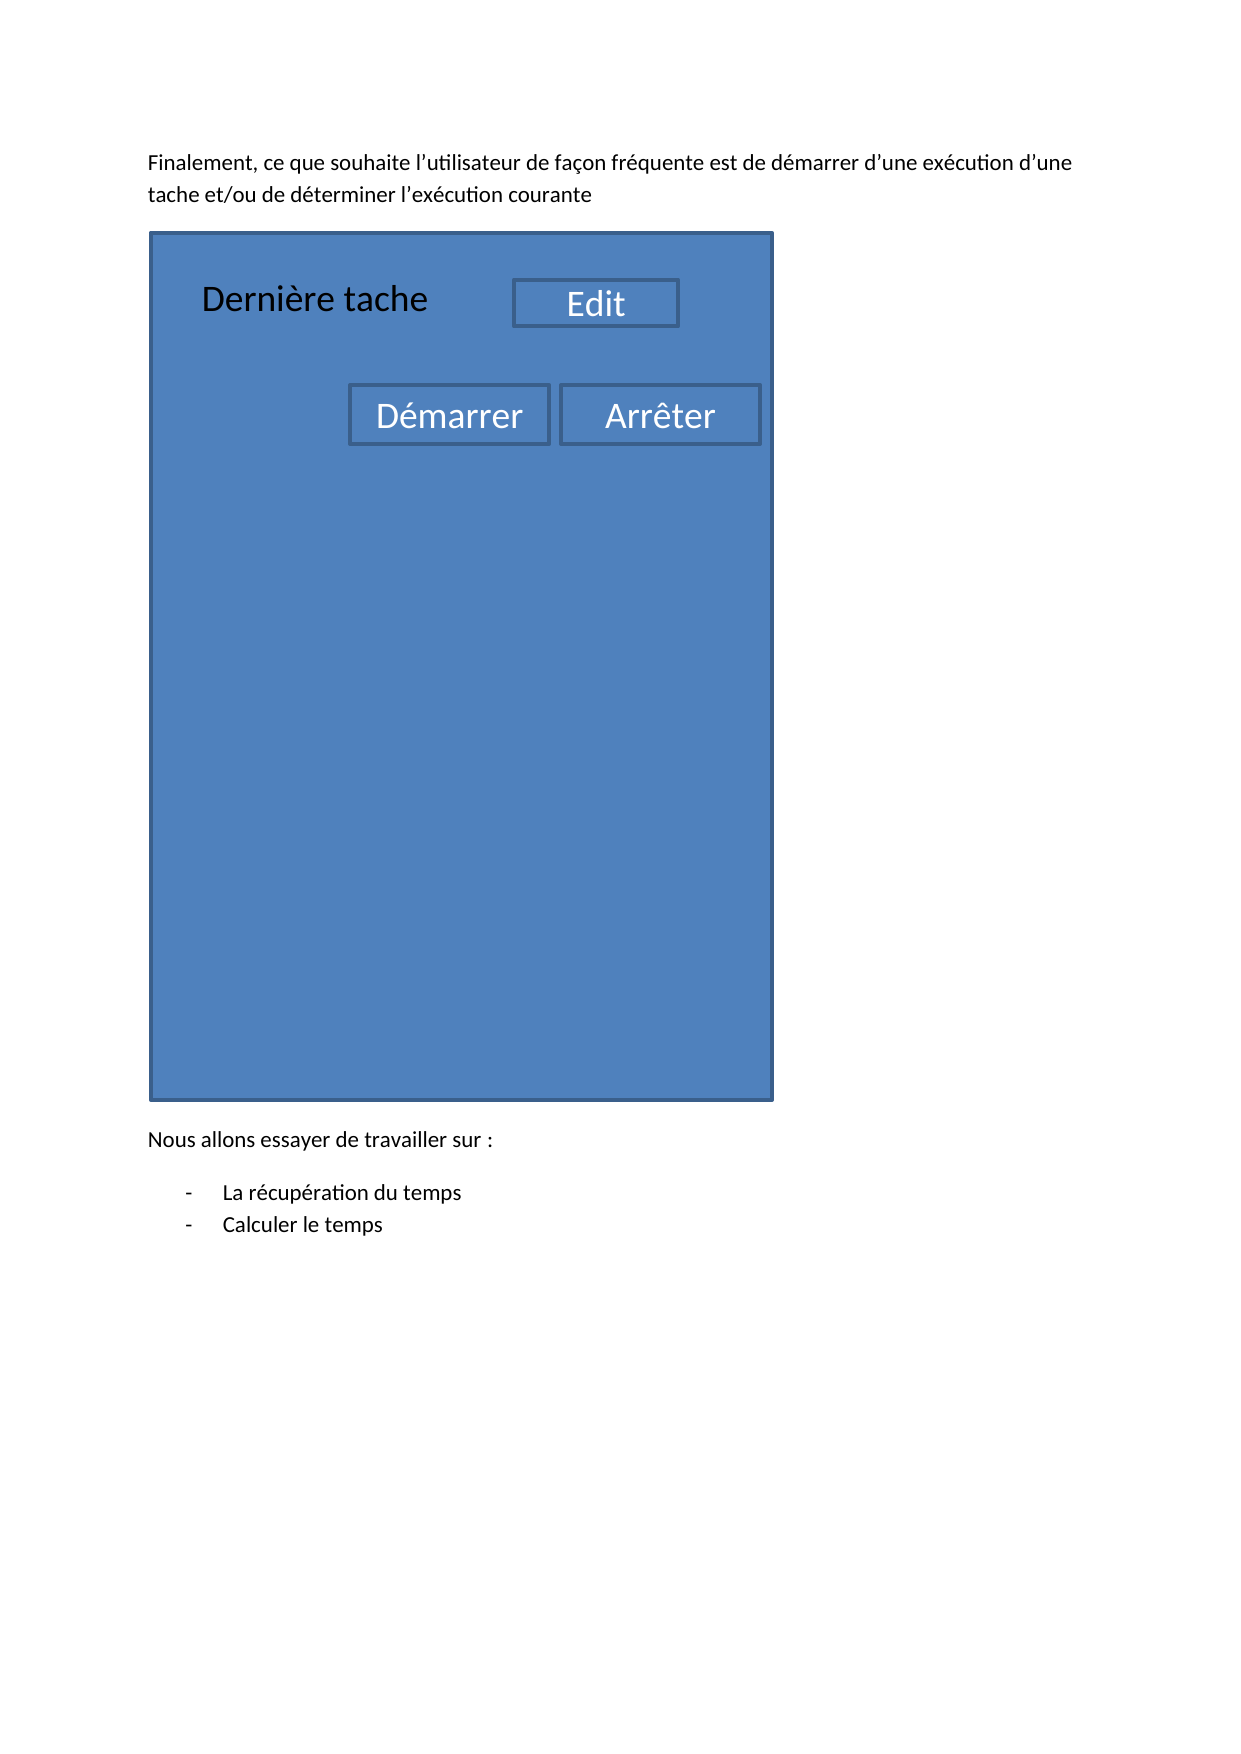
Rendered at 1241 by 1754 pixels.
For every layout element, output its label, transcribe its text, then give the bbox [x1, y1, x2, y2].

list Calculer le temps [185, 1210, 1093, 1238]
text Nous allons essayer de travailler sur : [148, 1125, 1093, 1153]
text Finalement, ce que souhaite l’utilisateur de façon fréquente est de démarrer d’une exécution d’une tache et/ou de déterminer l’exécution courante [148, 148, 1093, 208]
list La récupération du temps [185, 1178, 1093, 1206]
